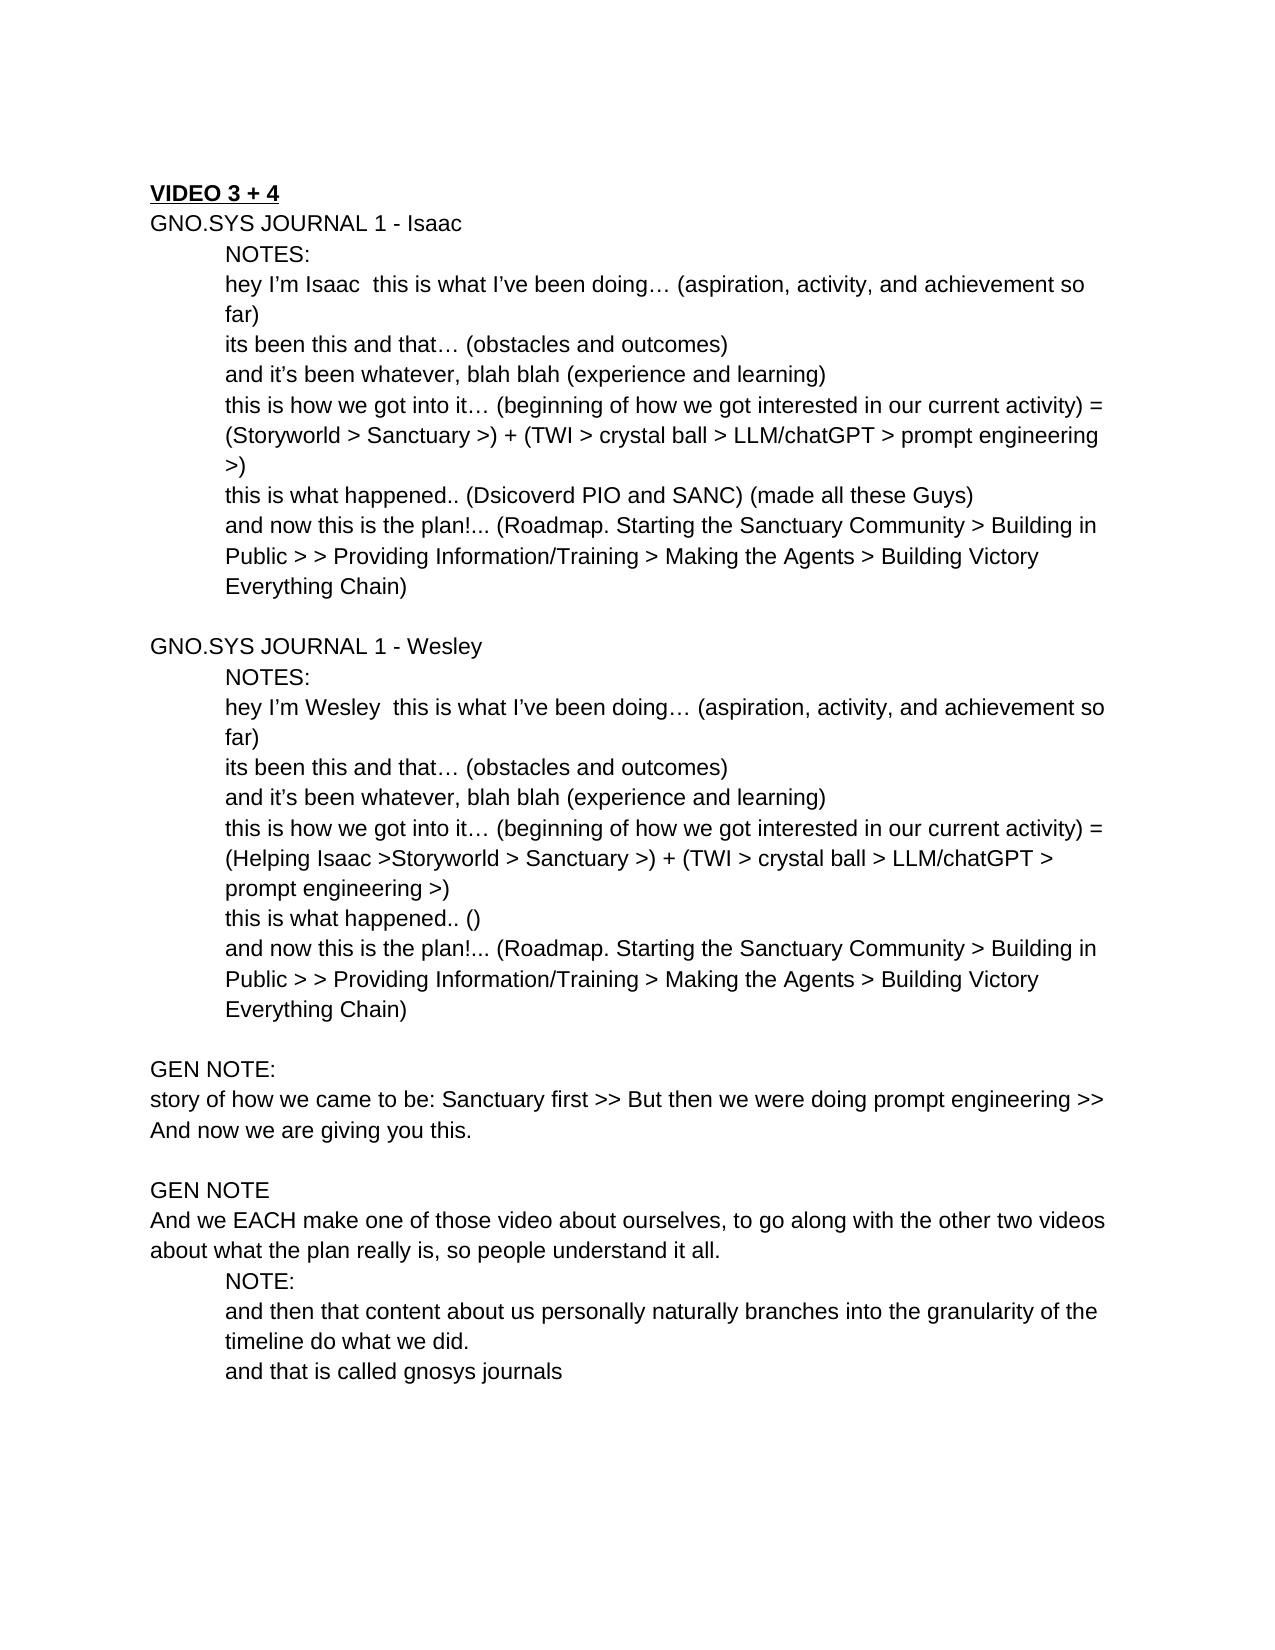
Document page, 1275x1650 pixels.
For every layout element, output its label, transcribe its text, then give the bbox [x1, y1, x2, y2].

text this is how we got into it… (beginning of how we got interested in our current activity) = (Storyworld > Sanctuary >) + (TWI > crystal ball > LLM/chatGPT > prompt engineering >) [225, 392, 1125, 478]
text NOTE: [225, 1268, 1125, 1294]
text NOTES: [225, 663, 1125, 690]
text GEN NOTE: [150, 1056, 1125, 1083]
text hey I’m Wesley this is what I’ve been doing… (aspiration, activity, and achievement so far) [225, 694, 1125, 750]
text NOTES: [225, 241, 1125, 267]
text story of how we came to be: Sanctuary first >> But then we were doing prompt engineering >> And now we are giving you this. [150, 1086, 1125, 1143]
text and it’s been whatever, blah blah (experience and learning) [225, 784, 1125, 811]
text VIDEO 3 + 4 [150, 180, 1125, 207]
text this is how we got into it… (beginning of how we got interested in our current activity) = (Helping Isaac >Storyworld > Sanctuary >) + (TWI > crystal ball > LLM/chatGPT > prompt engineering >) [225, 814, 1125, 901]
text and now this is the plan!... (Roadmap. Starting the Sanctuary Community > Building in Public > > Providing Information/Training > Making the Agents > Building Victory Everything Chain) [225, 512, 1125, 599]
text and then that content about us personally naturally branches into the granularity of the timeline do what we did. [225, 1298, 1125, 1354]
text and it’s been whatever, blah blah (experience and learning) [225, 361, 1125, 388]
text GNO.SYS JOURNAL 1 - Isaac [150, 210, 1125, 237]
text hey I’m Isaac this is what I’ve been doing… (aspiration, activity, and achievement so far) [225, 271, 1125, 327]
text GEN NOTE [150, 1177, 1125, 1203]
text this is what happened.. (Dsicoverd PIO and SANC) (made all these Guys) [225, 482, 1125, 509]
text and that is called gnosys journals [225, 1358, 1125, 1385]
text And we EACH make one of those video about ourselves, to go along with the other two videos about what the plan really is, so people understand it all. [150, 1207, 1125, 1264]
text its been this and that… (obstacles and outcomes) [225, 331, 1125, 358]
text GNO.SYS JOURNAL 1 - Wesley [150, 633, 1125, 660]
text its been this and that… (obstacles and outcomes) [225, 754, 1125, 781]
text and now this is the plan!... (Roadmap. Starting the Sanctuary Community > Building in Public > > Providing Information/Training > Making the Agents > Building Victory Everything Chain) [225, 935, 1125, 1022]
text this is what happened.. () [225, 905, 1125, 932]
